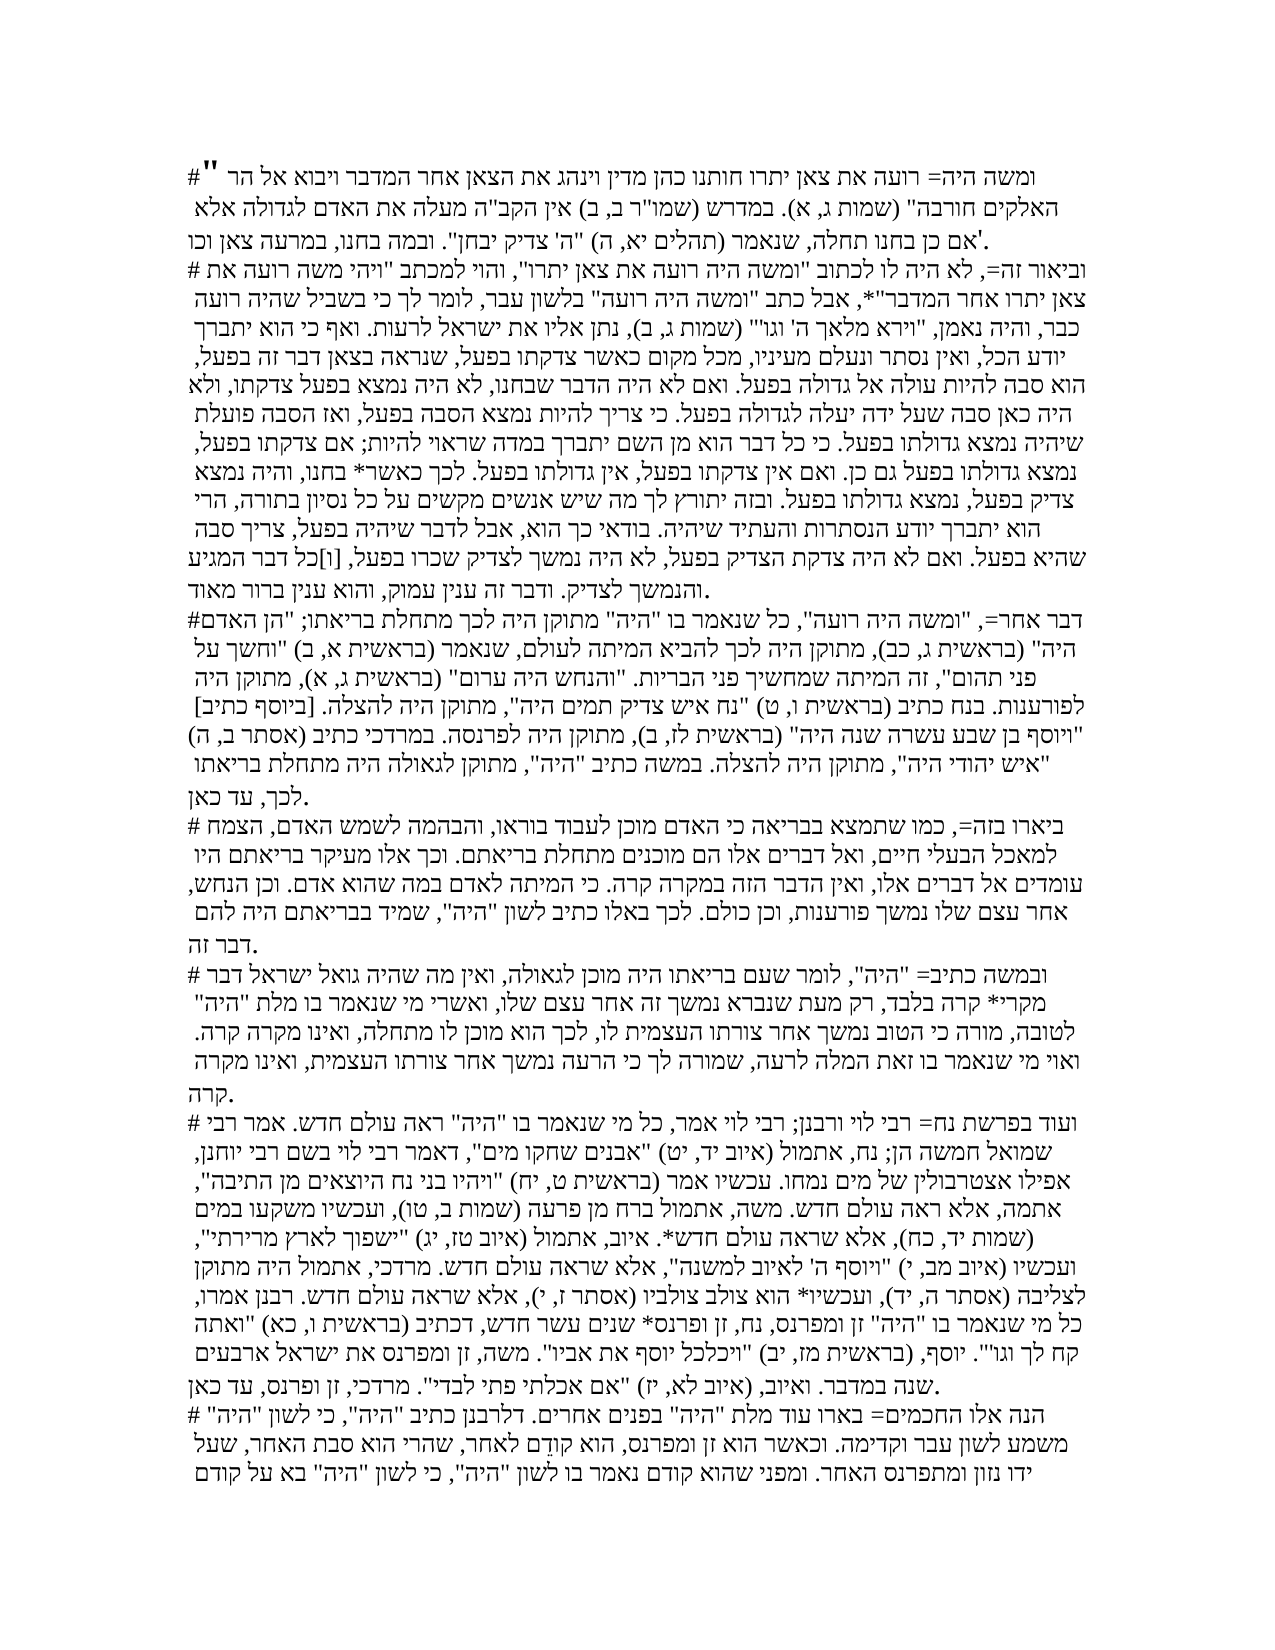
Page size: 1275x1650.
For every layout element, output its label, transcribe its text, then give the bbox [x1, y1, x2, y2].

text #ביארו בזה=, כמו שתמצא בבריאה כי האדם מוכן לעבוד בוראו, והבהמה לשמש האדם, הצמח למאכל הבעלי חיים, ואל דברים אלו הם מוכנים מתחלת בריאתם. וכך אלו מעיקר בריאתם היו עומדים אל דברים אלו, ואין הדבר הזה במקרה קרה. כי המיתה לאדם במה שהוא אדם. וכן הנחש, אחר עצם שלו נמשך פורענות, וכן כולם. לכך באלו כתיב לשון "היה", שמיד בבריאתם היה להם דבר זה. [187, 811, 1087, 960]
text #וביאור זה=, לא היה לו לכתוב "ומשה היה רועה את צאן יתרו", והוי למכתב "ויהי משה רועה את צאן יתרו אחר המדבר"*, אבל כתב "ומשה היה רועה" בלשון עבר, לומר לך כי בשביל שהיה רועה כבר, והיה נאמן, "וירא מלאך ה' וגו'" (שמות ג, ב), נתן אליו את ישראל לרעות. ואף כי הוא יתברך יודע הכל, ואין נסתר ונעלם מעיניו, מכל מקום כאשר צדקתו בפעל, שנראה בצאן דבר זה בפעל, הוא סבה להיות עולה אל גדולה בפעל. ואם לא היה הדבר שבחנו, לא היה נמצא בפעל צדקתו, ולא היה כאן סבה שעל ידה יעלה לגדולה בפעל. כי צריך להיות נמצא הסבה בפעל, ואז הסבה פועלת שיהיה נמצא גדולתו בפעל. כי כל דבר הוא מן השם יתברך במדה שראוי להיות; אם צדקתו בפעל, נמצא גדולתו בפעל גם כן. ואם אין צדקתו בפעל, אין גדולתו בפעל. לכך כאשר* בחנו, והיה נמצא צדיק בפעל, נמצא גדולתו בפעל. ובזה יתורץ לך מה שיש אנשים מקשים על כל נסיון בתורה, הרי הוא יתברך יודע הנסתרות והעתיד שיהיה. בודאי כך הוא, אבל לדבר שיהיה בפעל, צריך סבה שהיא בפעל. ואם לא היה צדקת הצדיק בפעל, לא היה נמשך לצדיק שכרו בפעל, [ו]כל דבר המגיע והנמשך לצדיק. ודבר זה ענין עמוק, והוא ענין ברור מאוד. [187, 255, 1087, 605]
text #דבר אחר=, "ומשה היה רועה", כל שנאמר בו "היה" מתוקן היה לכך מתחלת בריאתו; "הן האדם היה" (בראשית ג, כב), מתוקן היה לכך להביא המיתה לעולם, שנאמר (בראשית א, ב) "וחשך על פני תהום", זה המיתה שמחשיך פני הבריות. "והנחש היה ערום" (בראשית ג, א), מתוקן היה לפורענות. בנח כתיב (בראשית ו, ט) "נח איש צדיק תמים היה", מתוקן היה להצלה. [ביוסף כתיב] "ויוסף בן שבע עשרה שנה היה" (בראשית לז, ב), מתוקן היה לפרנסה. במרדכי כתיב (אסתר ב, ה) "איש יהודי היה", מתוקן היה להצלה. במשה כתיב "היה", מתוקן לגאולה היה מתחלת בריאתו לכך, עד כאן. [187, 605, 1087, 811]
text #"ומשה היה= רועה את צאן יתרו חותנו כהן מדין וינהג את הצאן אחר המדבר ויבוא אל הר האלקים חורבה" (שמות ג, א). במדרש (שמו"ר ב, ב) אין הקב"ה מעלה את האדם לגדולה אלא אם כן בחנו תחלה, שנאמר (תהלים יא, ה) "ה' צדיק יבחן". ובמה בחנו, במרעה צאן וכו'. [187, 150, 1087, 255]
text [187, 1401, 1087, 1487]
text #ובמשה כתיב= "היה", לומר שעם בריאתו היה מוכן לגאולה, ואין מה שהיה גואל ישראל דבר מקרי* קרה בלבד, רק מעת שנברא נמשך זה אחר עצם שלו, ואשרי מי שנאמר בו מלת "היה" לטובה, מורה כי הטוב נמשך אחר צורתו העצמית לו, לכך הוא מוכן לו מתחלה, ואינו מקרה קרה. ואוי מי שנאמר בו זאת המלה לרעה, שמורה לך כי הרעה נמשך אחר צורתו העצמית, ואינו מקרה קרה. [187, 960, 1087, 1108]
text #ועוד בפרשת נח= רבי לוי ורבנן; רבי לוי אמר, כל מי שנאמר בו "היה" ראה עולם חדש. אמר רבי שמואל חמשה הן; נח, אתמול (איוב יד, יט) "אבנים שחקו מים", דאמר רבי לוי בשם רבי יוחנן, אפילו אצטרבולין של מים נמחו. עכשיו אמר (בראשית ט, יח) "ויהיו בני נח היוצאים מן התיבה", אתמה, אלא ראה עולם חדש. משה, אתמול ברח מן פרעה (שמות ב, טו), ועכשיו משקעו במים (שמות יד, כח), אלא שראה עולם חדש*. איוב, אתמול (איוב טז, יג) "ישפוך לארץ מרירתי", ועכשיו (איוב מב, י) "ויוסף ה' לאיוב למשנה", אלא שראה עולם חדש. מרדכי, אתמול היה מתוקן לצליבה (אסתר ה, יד), ועכשיו* הוא צולב צולביו (אסתר ז, י), אלא שראה עולם חדש. רבנן אמרו, כל מי שנאמר בו "היה" זן ומפרנס, נח, זן ופרנס* שנים עשר חדש, דכתיב (בראשית ו, כא) "ואתה קח לך וגו'". יוסף, (בראשית מז, יב) "ויכלכל יוסף את אביו". משה, זן ומפרנס את ישראל ארבעים שנה במדבר. ואיוב, (איוב לא, יז) "אם אכלתי פתי לבדי". מרדכי, זן ופרנס, עד כאן. [187, 1108, 1087, 1401]
